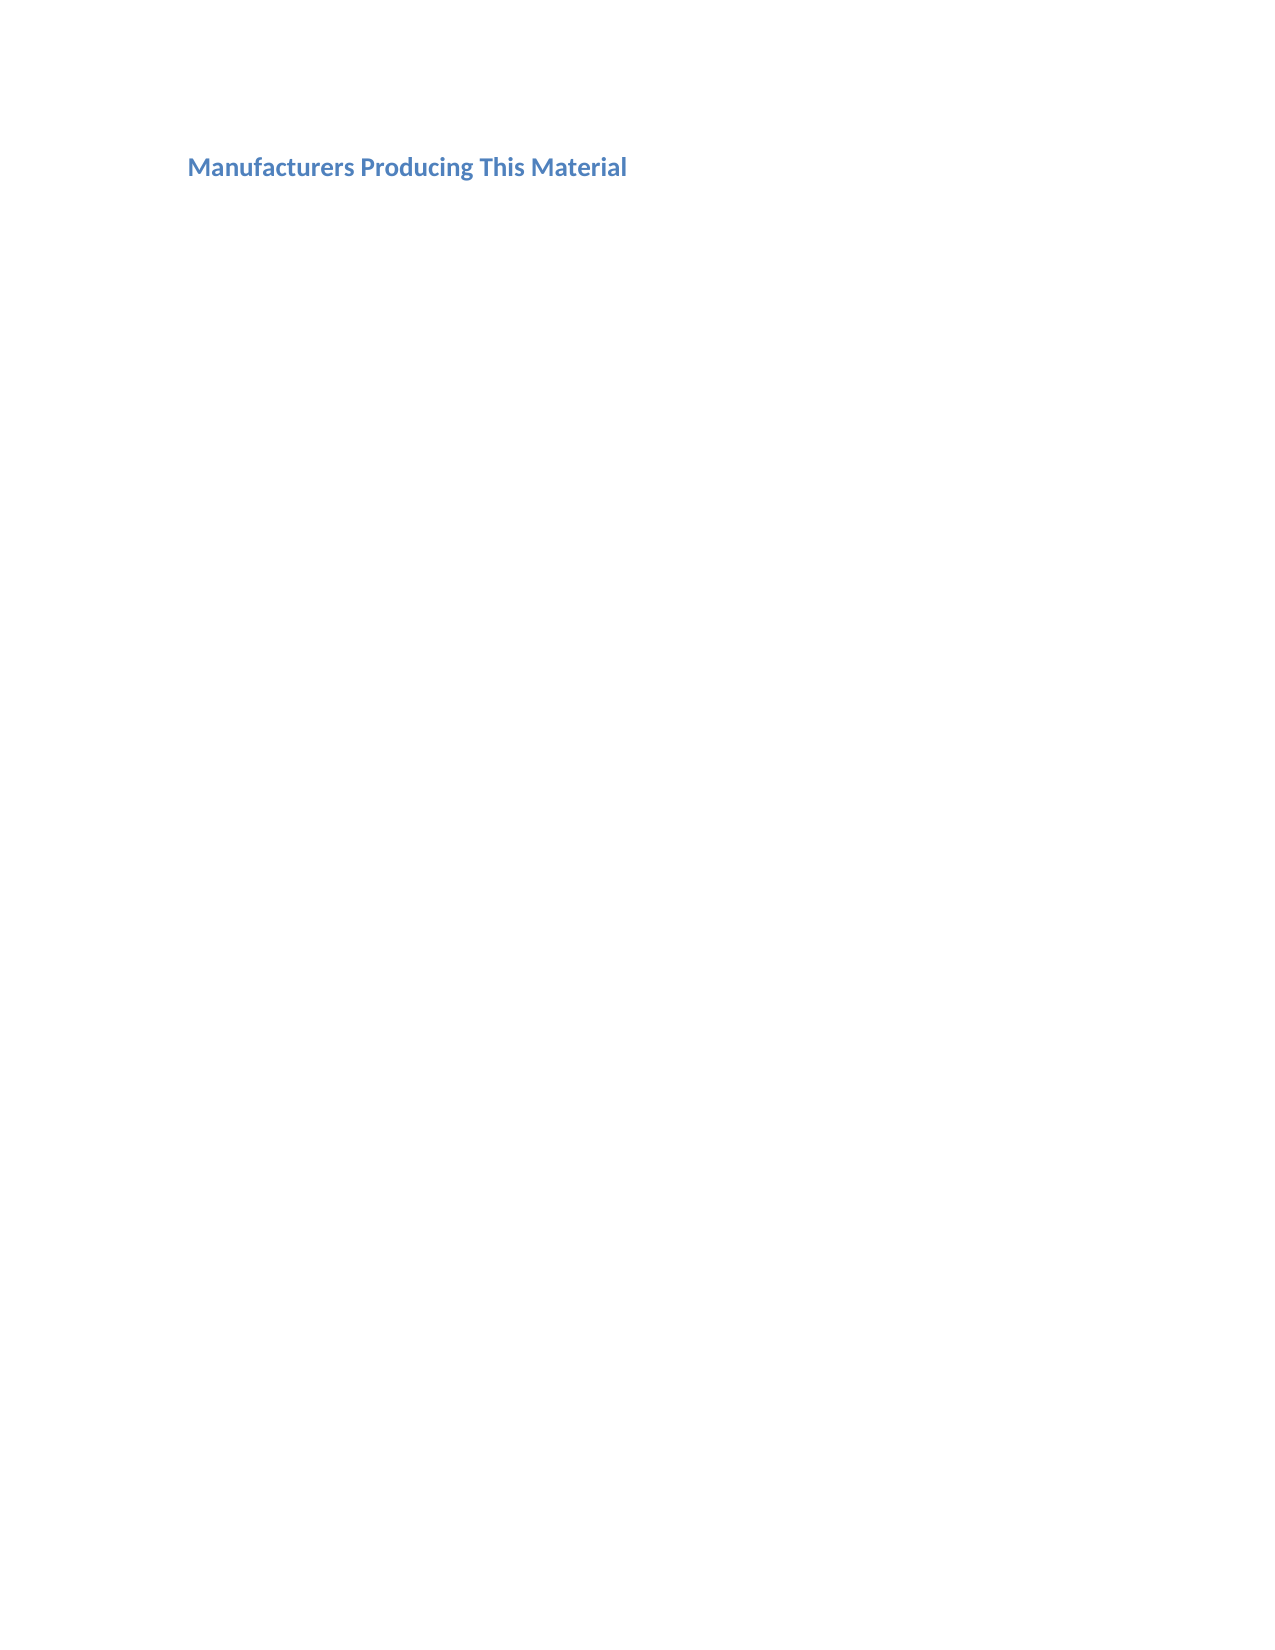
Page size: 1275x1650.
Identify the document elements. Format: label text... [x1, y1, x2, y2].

subtitle Manufacturers Producing This Material [187, 150, 1087, 183]
